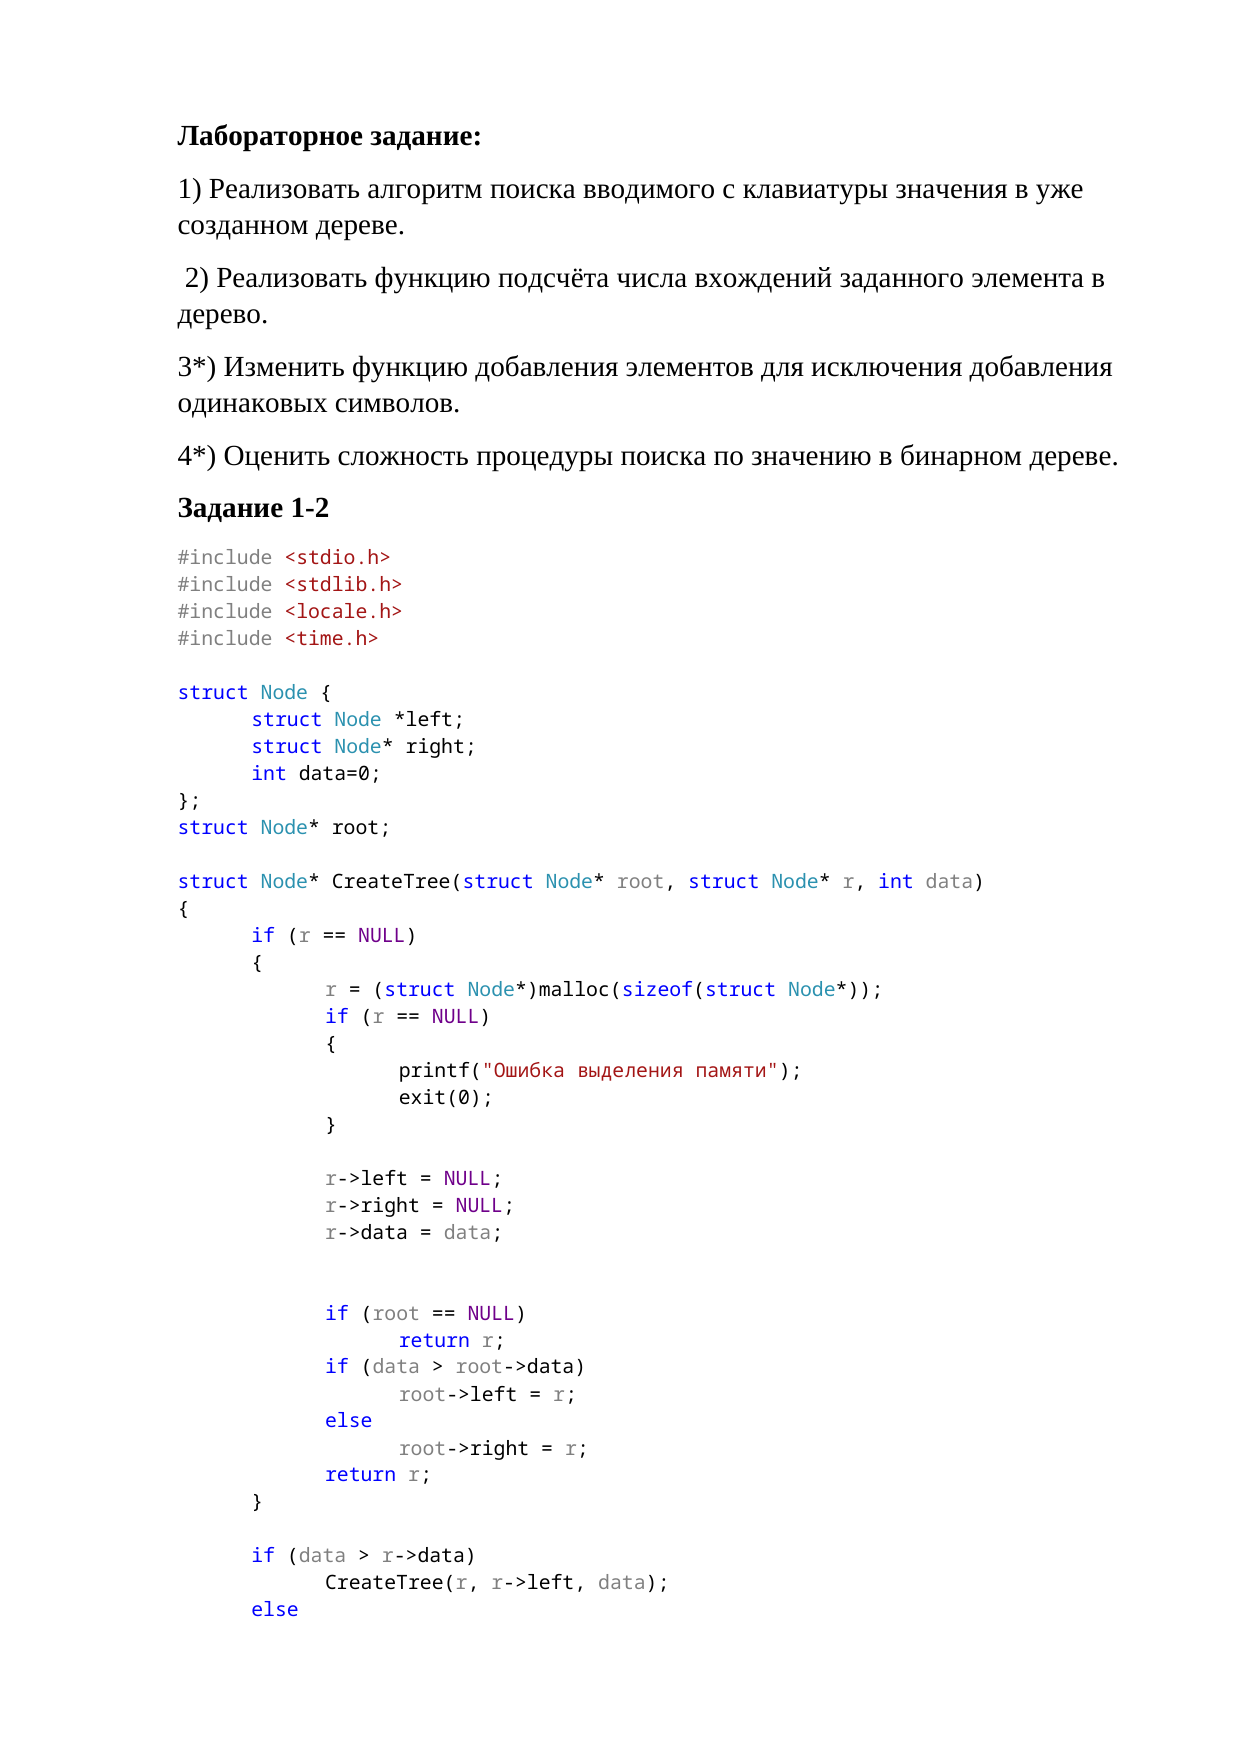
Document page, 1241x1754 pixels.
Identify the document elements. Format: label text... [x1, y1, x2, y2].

text return r; [177, 1326, 1152, 1353]
text } [177, 1488, 1152, 1515]
text } [177, 1110, 1152, 1137]
text Задание 1-2 [177, 491, 1152, 524]
text if (data > r->data) [177, 1542, 1152, 1569]
text struct Node { [177, 678, 1152, 705]
text #include <locale.h> [177, 597, 1152, 624]
text r = (struct Node*)malloc(sizeof(struct Node*)); [177, 975, 1152, 1002]
text struct Node* root; [177, 813, 1152, 840]
text struct Node* CreateTree(struct Node* root, struct Node* r, int data) [177, 867, 1152, 894]
text #include <time.h> [177, 624, 1152, 651]
text struct Node* right; [177, 732, 1152, 759]
text if (r == NULL) [177, 921, 1152, 948]
text { [177, 894, 1152, 921]
text if (r == NULL) [177, 1002, 1152, 1029]
text return r; [177, 1461, 1152, 1488]
text r->left = NULL; [177, 1164, 1152, 1191]
text { [177, 1029, 1152, 1056]
text #include <stdio.h> [177, 543, 1152, 570]
text root->left = r; [177, 1380, 1152, 1407]
text #include <stdlib.h> [177, 570, 1152, 597]
text int data=0; [177, 759, 1152, 786]
text else [177, 1407, 1152, 1434]
text 2) Реализовать функцию подсчёта числа вхождений заданного элемента в дерево. [177, 260, 1152, 329]
text { [177, 948, 1152, 975]
text Лабораторное задание: [177, 118, 1152, 152]
text r->data = data; [177, 1218, 1152, 1245]
text root->right = r; [177, 1434, 1152, 1461]
text struct Node *left; [177, 705, 1152, 732]
text 1) Реализовать алгоритм поиска вводимого с клавиатуры значения в уже созданном дереве. [177, 171, 1152, 241]
text 4*) Оценить сложность процедуры поиска по значению в бинарном дереве. [177, 438, 1152, 471]
text }; [177, 786, 1152, 813]
text exit(0); [177, 1083, 1152, 1110]
text CreateTree(r, r->left, data); [177, 1569, 1152, 1596]
text 3*) Изменить функцию добавления элементов для исключения добавления одинаковых символов. [177, 349, 1152, 418]
text r->right = NULL; [177, 1191, 1152, 1218]
text if (data > root->data) [177, 1353, 1152, 1380]
text printf("Ошибка выделения памяти"); [177, 1056, 1152, 1083]
text else [177, 1596, 1152, 1623]
text if (root == NULL) [177, 1299, 1152, 1326]
